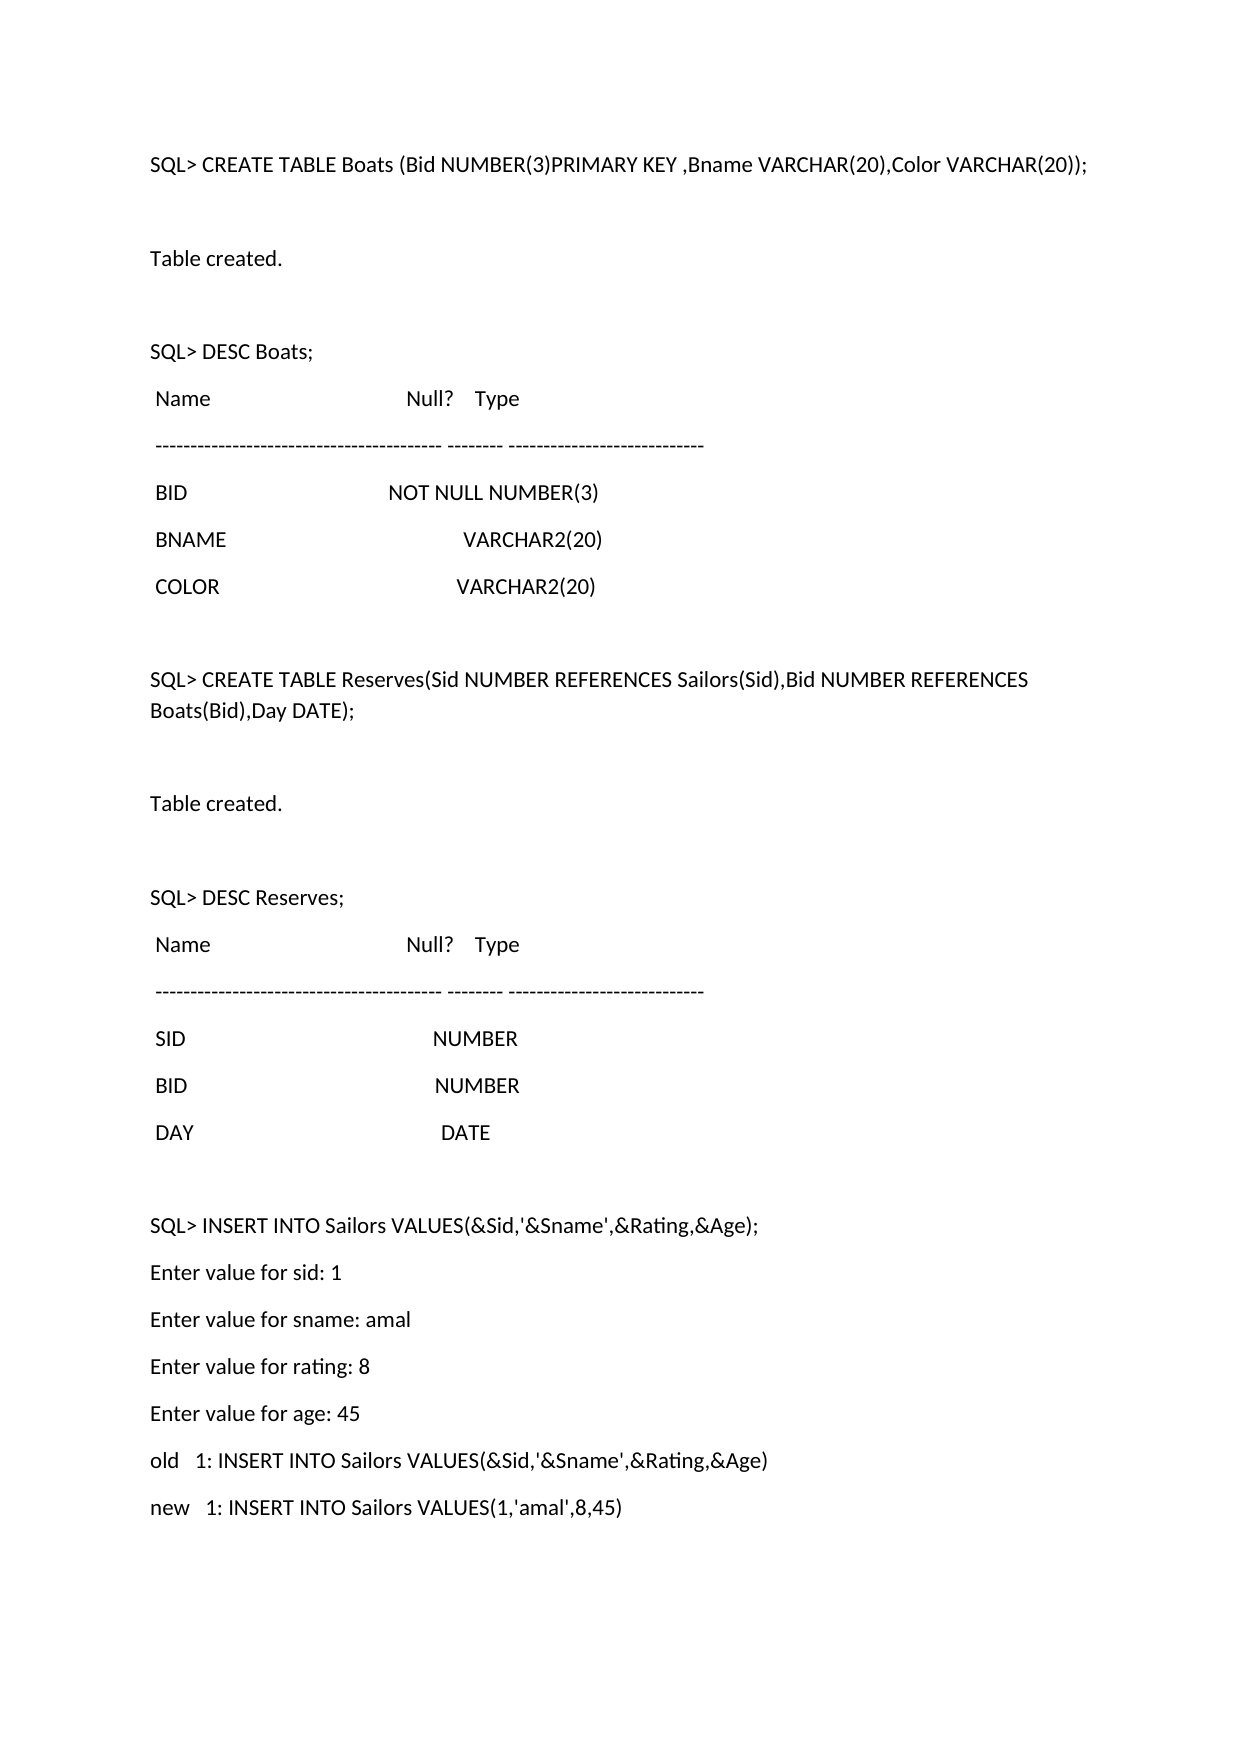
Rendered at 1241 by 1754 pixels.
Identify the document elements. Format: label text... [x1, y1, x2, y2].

text BNAME VARCHAR2(20) [150, 525, 1090, 553]
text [150, 1446, 1090, 1474]
text SQL> DESC Boats; [150, 337, 1090, 366]
text Table created. [150, 244, 1090, 272]
text BID NUMBER [150, 1071, 1090, 1099]
text Enter value for rating: 8 [150, 1352, 1090, 1380]
text new 1: INSERT INTO Sailors VALUES(1,'amal',8,45) [150, 1493, 1090, 1521]
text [150, 431, 1090, 459]
text Enter value for sname: amal [150, 1305, 1090, 1333]
text Enter value for sid: 1 [150, 1258, 1090, 1286]
text ----------------------------------------- -------- ---------------------------- [150, 977, 1090, 1005]
text COLOR VARCHAR2(20) [150, 572, 1090, 600]
text BID NOT NULL NUMBER(3) [150, 478, 1090, 506]
text SID NUMBER [150, 1024, 1090, 1052]
text SQL> CREATE TABLE Boats (Bid NUMBER(3)PRIMARY KEY ,Bname VARCHAR(20),Color VARCHAR(20)); [150, 150, 1090, 178]
text Enter value for age: 45 [150, 1399, 1090, 1427]
text SQL> CREATE TABLE Reserves(Sid NUMBER REFERENCES Sailors(Sid),Bid NUMBER REFERENCES Boats(Bid),Day DATE); [150, 666, 1090, 724]
text Name Null? Type [150, 384, 1090, 412]
text SQL> INSERT INTO Sailors VALUES(&Sid,'&Sname',&Rating,&Age); [150, 1211, 1090, 1239]
text Table created. [150, 789, 1090, 818]
text SQL> DESC Reserves; [150, 883, 1090, 911]
text DAY DATE [150, 1118, 1090, 1146]
text Name Null? Type [150, 930, 1090, 958]
